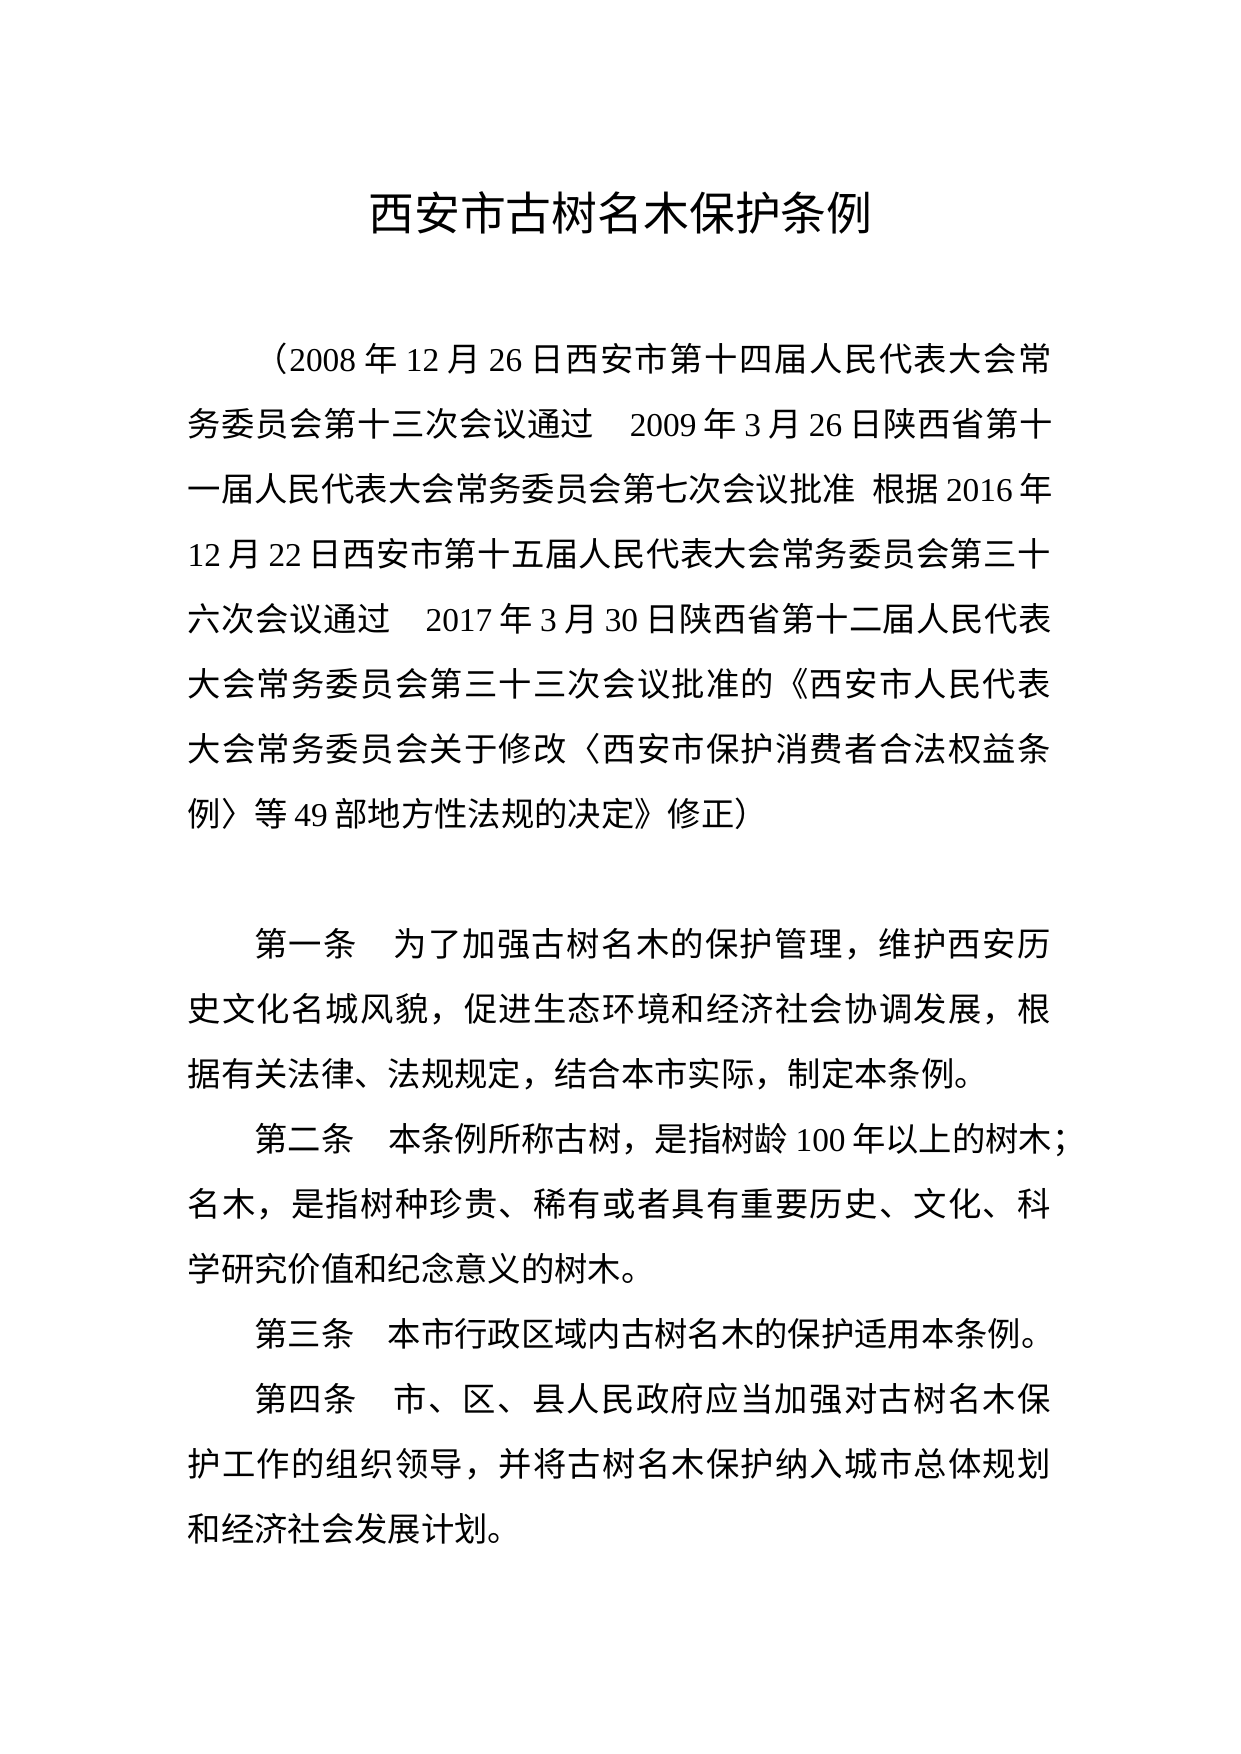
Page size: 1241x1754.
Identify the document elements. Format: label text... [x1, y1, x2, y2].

text 第二条 本条例所称古树，是指树龄100年以上的树木；名木，是指树种珍贵、稀有或者具有重要历史、文化、科学研究价值和纪念意义的树木。 [187, 1104, 1053, 1299]
text 第四条 市、区、县人民政府应当加强对古树名木保护工作的组织领导，并将古树名木保护纳入城市总体规划和经济社会发展计划。 [187, 1364, 1053, 1559]
text 西安市古树名木保护条例 [187, 162, 1053, 259]
text 第一条 为了加强古树名木的保护管理，维护西安历史文化名城风貌，促进生态环境和经济社会协调发展，根据有关法律、法规规定，结合本市实际，制定本条例。 [187, 909, 1053, 1104]
text （2008年12月26日西安市第十四届人民代表大会常务委员会第十三次会议通过 2009年3月26日陕西省第十一届人民代表大会常务委员会第七次会议批准 根据2016年12月22日西安市第十五届人民代表大会常务委员会第三十六次会议通过 2017年3月30日陕西省第十二届人民代表大会常务委员会第三十三次会议批准的《西安市人民代表大会常务委员会关于修改〈西安市保护消费者合法权益条例〉等49部地方性法规的决定》修正） [187, 324, 1053, 844]
text 第三条 本市行政区域内古树名木的保护适用本条例。 [187, 1299, 1053, 1364]
